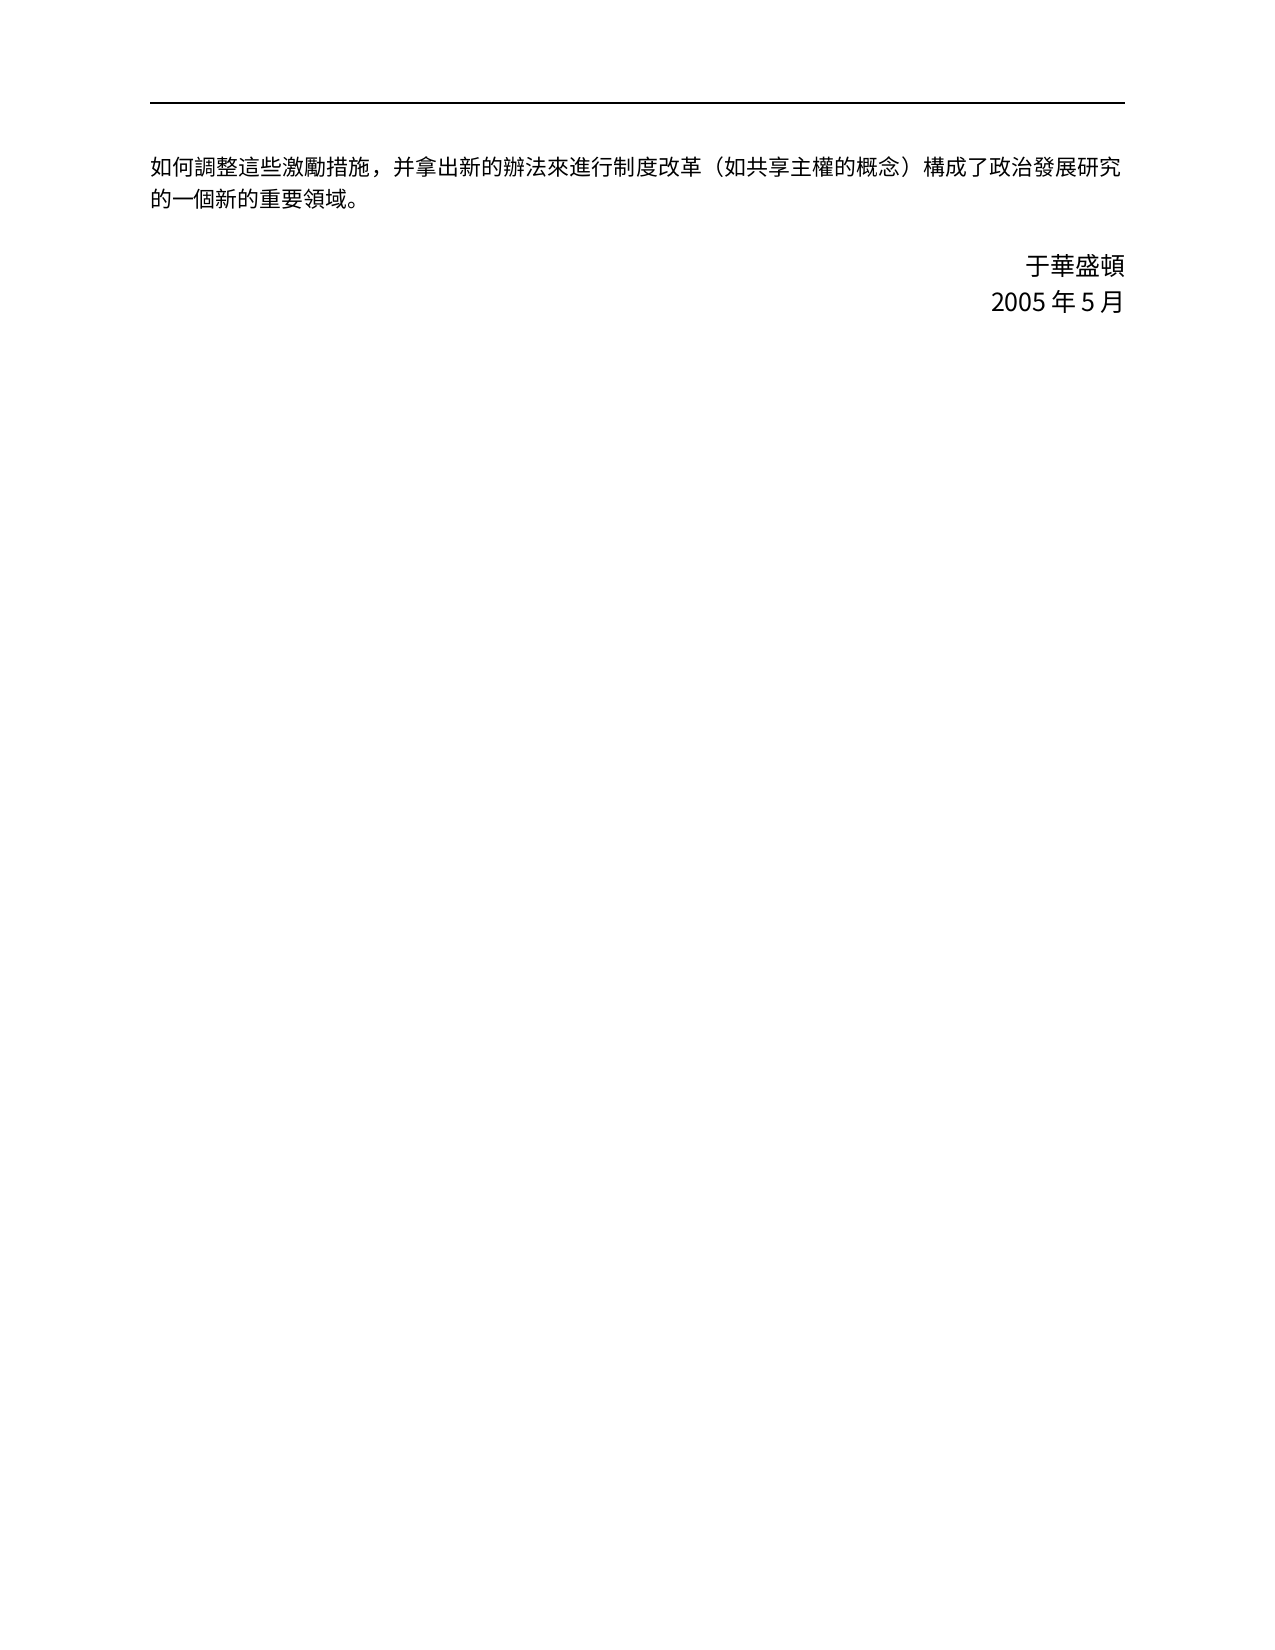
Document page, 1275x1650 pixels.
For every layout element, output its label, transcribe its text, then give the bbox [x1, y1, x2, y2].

text 于華盛頓 [150, 247, 1125, 283]
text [150, 150, 1125, 213]
text 2005年5月 [150, 283, 1125, 319]
